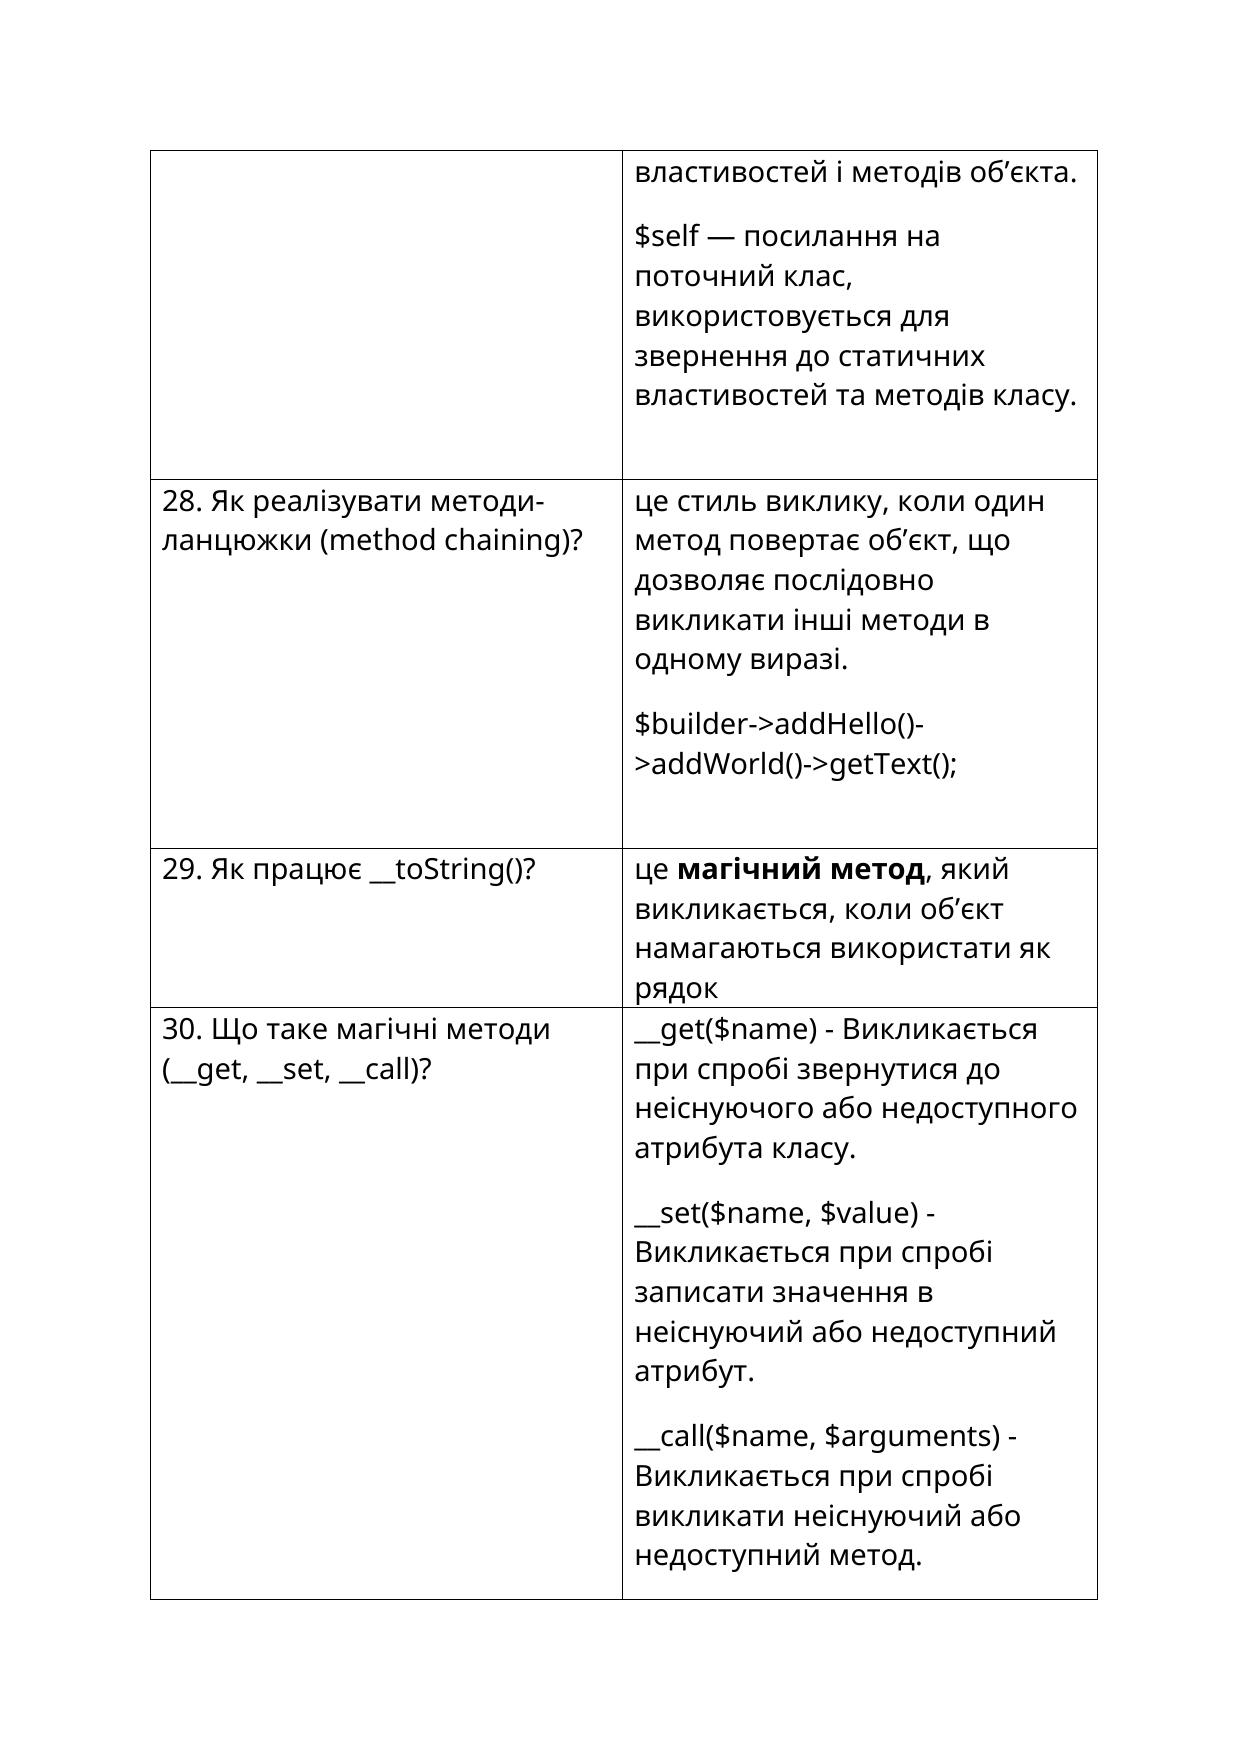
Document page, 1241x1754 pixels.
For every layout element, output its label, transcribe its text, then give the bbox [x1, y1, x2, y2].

table_cell це стиль виклику, коли один метод повертає об’єкт, що дозволяє послідовно викликати інші методи в одному виразі. $builder->addHello()->addWorld()->getText(); [623, 480, 1097, 847]
table_cell 28. Як реалізувати методи-ланцюжки (method chaining)? [151, 480, 622, 847]
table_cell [151, 151, 622, 479]
table_cell 29. Як працює __toString()? [151, 849, 622, 1007]
table_cell це магічний метод, який викликається, коли об’єкт намагаються використати як рядок [623, 849, 1097, 1007]
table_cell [623, 151, 1097, 479]
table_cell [623, 1008, 1097, 1599]
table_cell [151, 1008, 622, 1599]
